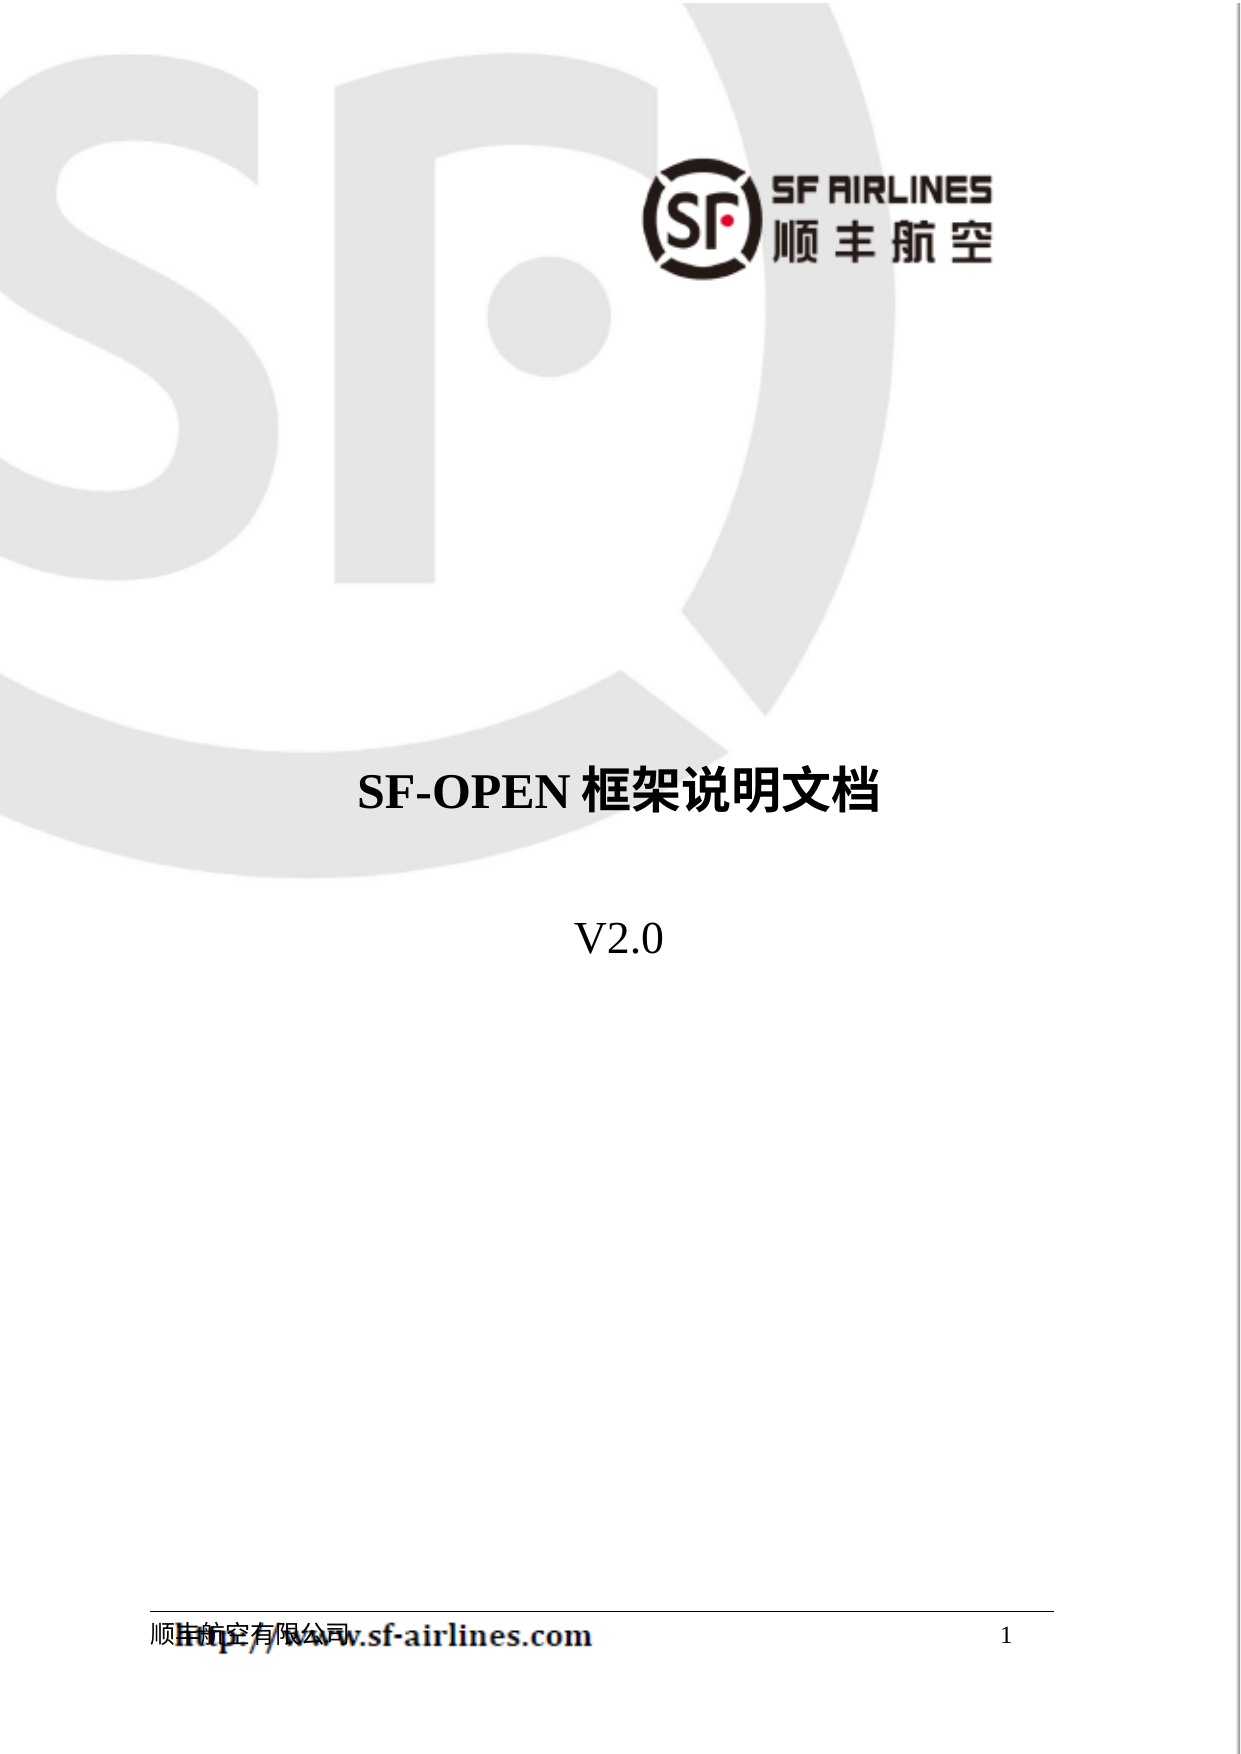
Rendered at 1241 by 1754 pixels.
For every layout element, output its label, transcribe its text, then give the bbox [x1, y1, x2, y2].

text SF-OPEN框架说明文档 [150, 738, 1087, 836]
text V2.0 [150, 904, 1087, 969]
picture [0, 3, 1241, 1754]
